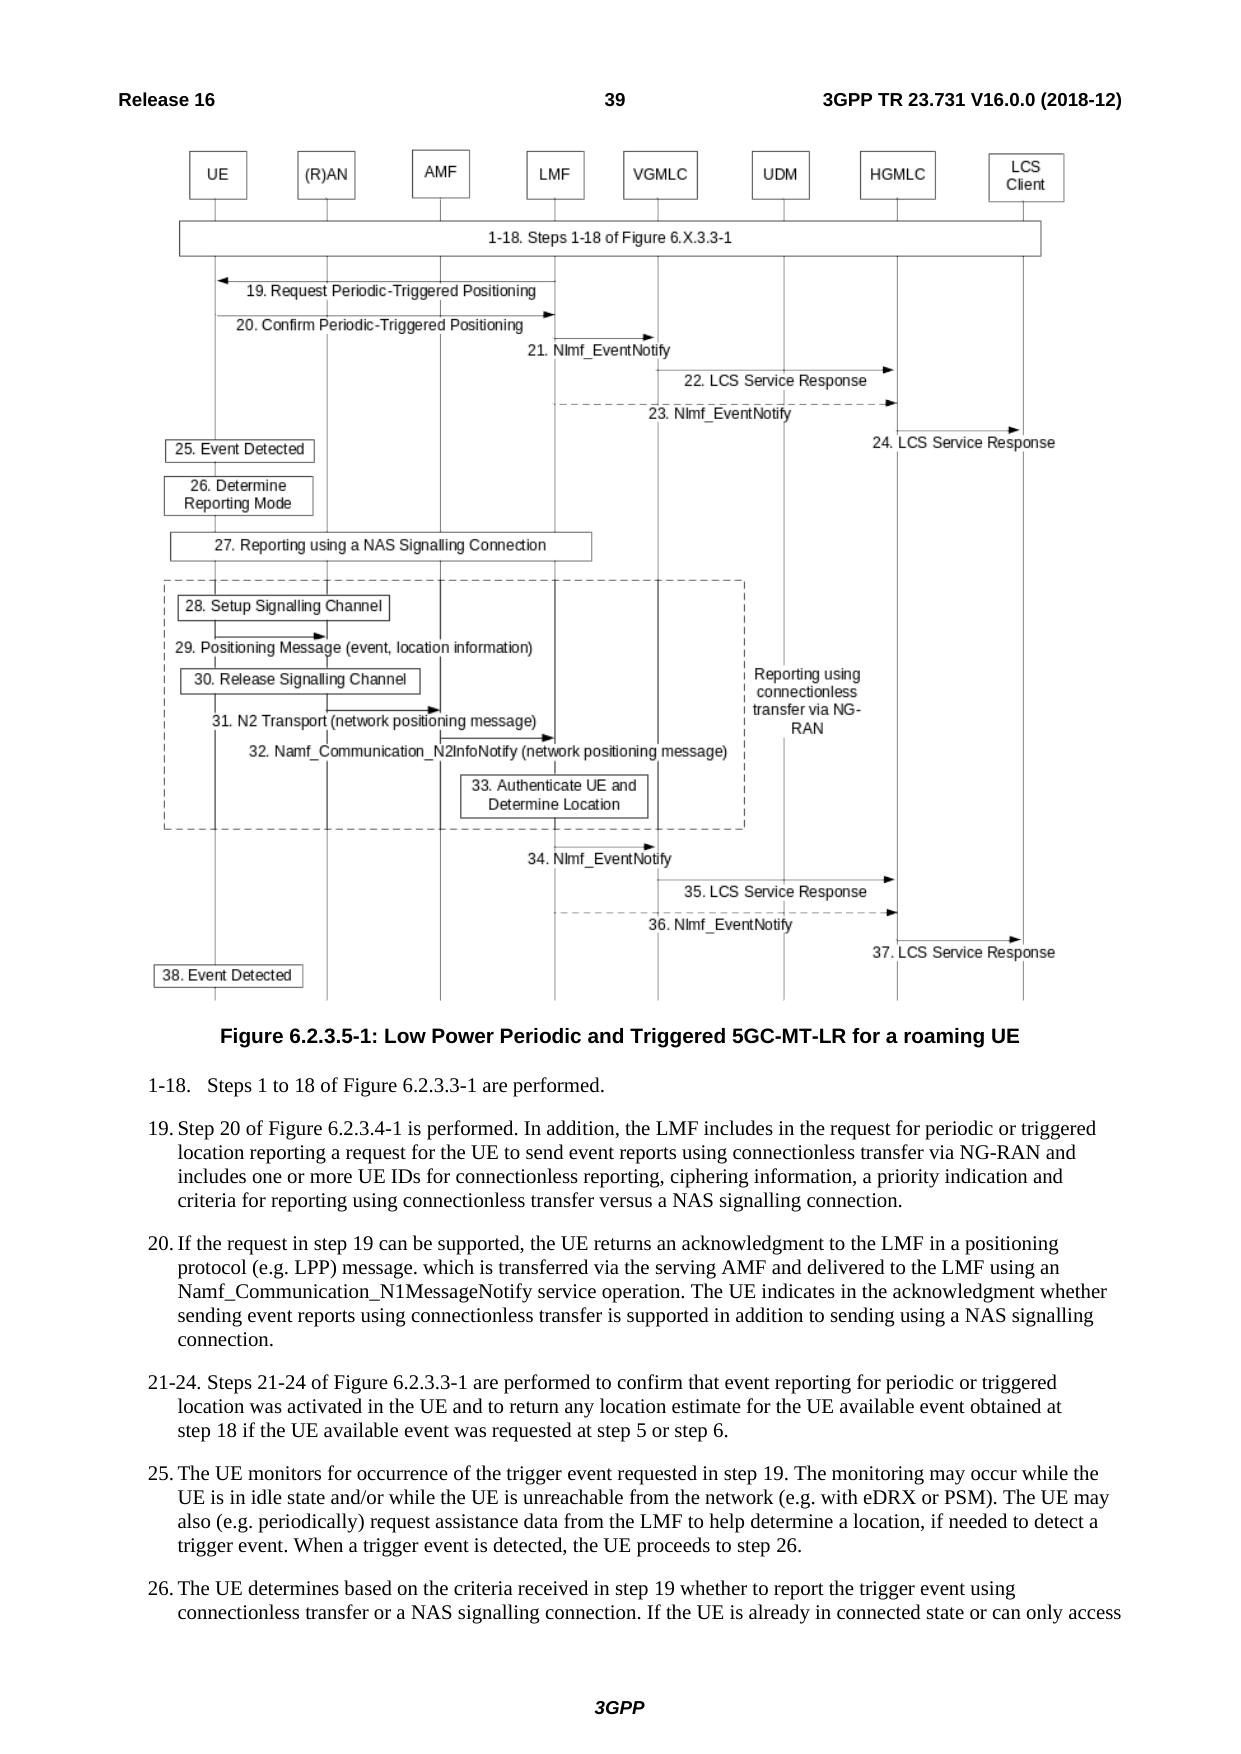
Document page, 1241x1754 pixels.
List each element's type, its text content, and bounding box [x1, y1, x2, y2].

text 19. Step 20 of Figure 6.2.3.4-1 is performed. In addition, the LMF includes in the request for periodic or triggered location reporting a request for the UE to send event reports using connectionless transfer via NG-RAN and includes one or more UE IDs for connectionless reporting, ciphering information, a priority indication and criteria for reporting using connectionless transfer versus a NAS signalling connection. [148, 1116, 1122, 1212]
text 25. The UE monitors for occurrence of the trigger event requested in step 19. The monitoring may occur while the UE is in idle state and/or while the UE is unreachable from the network (e.g. with eDRX or PSM). The UE may also (e.g. periodically) request assistance data from the LMF to help determine a location, if needed to detect a trigger event. When a trigger event is detected, the UE proceeds to step 26. [148, 1461, 1122, 1557]
text 1-18. Steps 1 to 18 of Figure 6.2.3.3-1 are performed. [148, 1073, 1122, 1097]
text 21-24. Steps 21-24 of Figure 6.2.3.3-1 are performed to confirm that event reporting for periodic or triggered location was activated in the UE and to return any location estimate for the UE available event obtained at step 18 if the UE available event was requested at step 5 or step 6. [148, 1370, 1122, 1442]
text Figure 6.2.3.5-1: Low Power Periodic and Triggered 5GC-MT-LR for a roaming UE [118, 1024, 1122, 1048]
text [148, 1576, 1122, 1624]
text 20. If the request in step 19 can be supported, the UE returns an acknowledgment to the LMF in a positioning protocol (e.g. LPP) message. which is transferred via the serving AMF and delivered to the LMF using an Namf_Communication_N1MessageNotify service operation. The UE indicates in the acknowledgment whether sending event reports using connectionless transfer is supported in addition to sending using a NAS signalling connection. [148, 1231, 1122, 1351]
